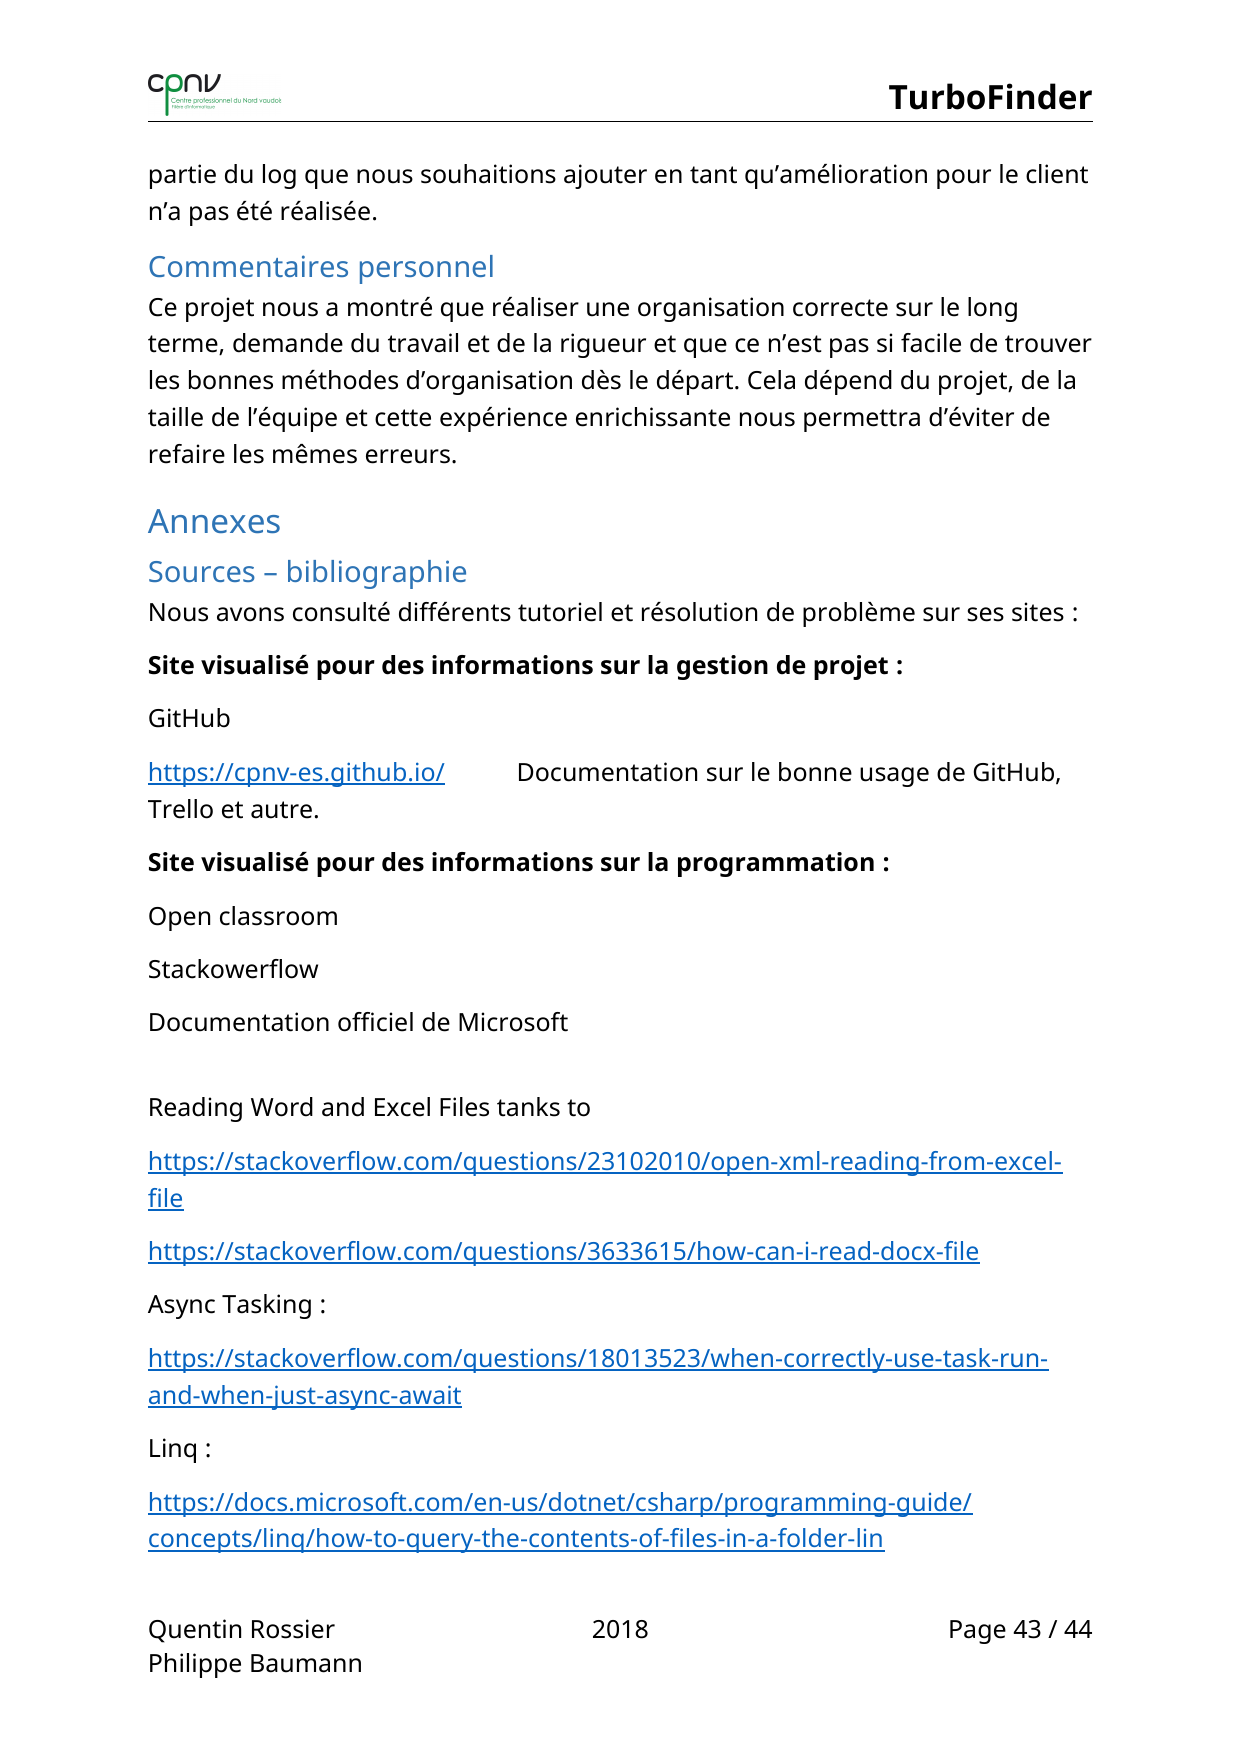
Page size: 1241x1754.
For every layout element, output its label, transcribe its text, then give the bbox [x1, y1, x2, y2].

text Reading Word and Excel Files tanks to [148, 1090, 1093, 1124]
subtitle Commentaires personnel [148, 247, 1093, 286]
text Nous avons consulté différents tutoriel et résolution de problème sur ses sites : [148, 594, 1093, 628]
text https://stackoverflow.com/questions/3633615/how-can-i-read-docx-file [148, 1234, 1093, 1268]
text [148, 156, 1093, 227]
text https://docs.microsoft.com/en-us/dotnet/csharp/programming-guide/concepts/linq/how-to-query-the-contents-of-files-in-a-folder-lin [148, 1484, 1093, 1555]
text Site visualisé pour des informations sur la gestion de projet : [148, 648, 1093, 682]
text Documentation officiel de Microsoft [148, 1005, 1093, 1039]
text Open classroom [148, 898, 1093, 932]
subtitle Annexes [148, 498, 1093, 544]
text https://cpnv-es.github.io/ Documentation sur le bonne usage de GitHub, Trello et autre. [148, 754, 1093, 825]
text Linq : [148, 1431, 1093, 1465]
text GitHub [148, 701, 1093, 735]
text Async Tasking : [148, 1287, 1093, 1321]
text Site visualisé pour des informations sur la programmation : [148, 845, 1093, 879]
text Ce projet nous a montré que réaliser une organisation correcte sur le long terme, demande du travail et de la rigueur et que ce n’est pas si facile de trouver les bonnes méthodes d’organisation dès le départ. Cela dépend du projet, de la taille de l’équipe et cette expérience enrichissante nous permettra d’éviter de refaire les mêmes erreurs. [148, 289, 1093, 471]
text Stackowerflow [148, 952, 1093, 986]
picture [148, 74, 282, 116]
text https://stackoverflow.com/questions/23102010/open-xml-reading-from-excel-file [148, 1143, 1093, 1214]
text https://stackoverflow.com/questions/18013523/when-correctly-use-task-run-and-when-just-async-await [148, 1341, 1093, 1411]
subtitle Sources – bibliographie [148, 551, 1093, 591]
